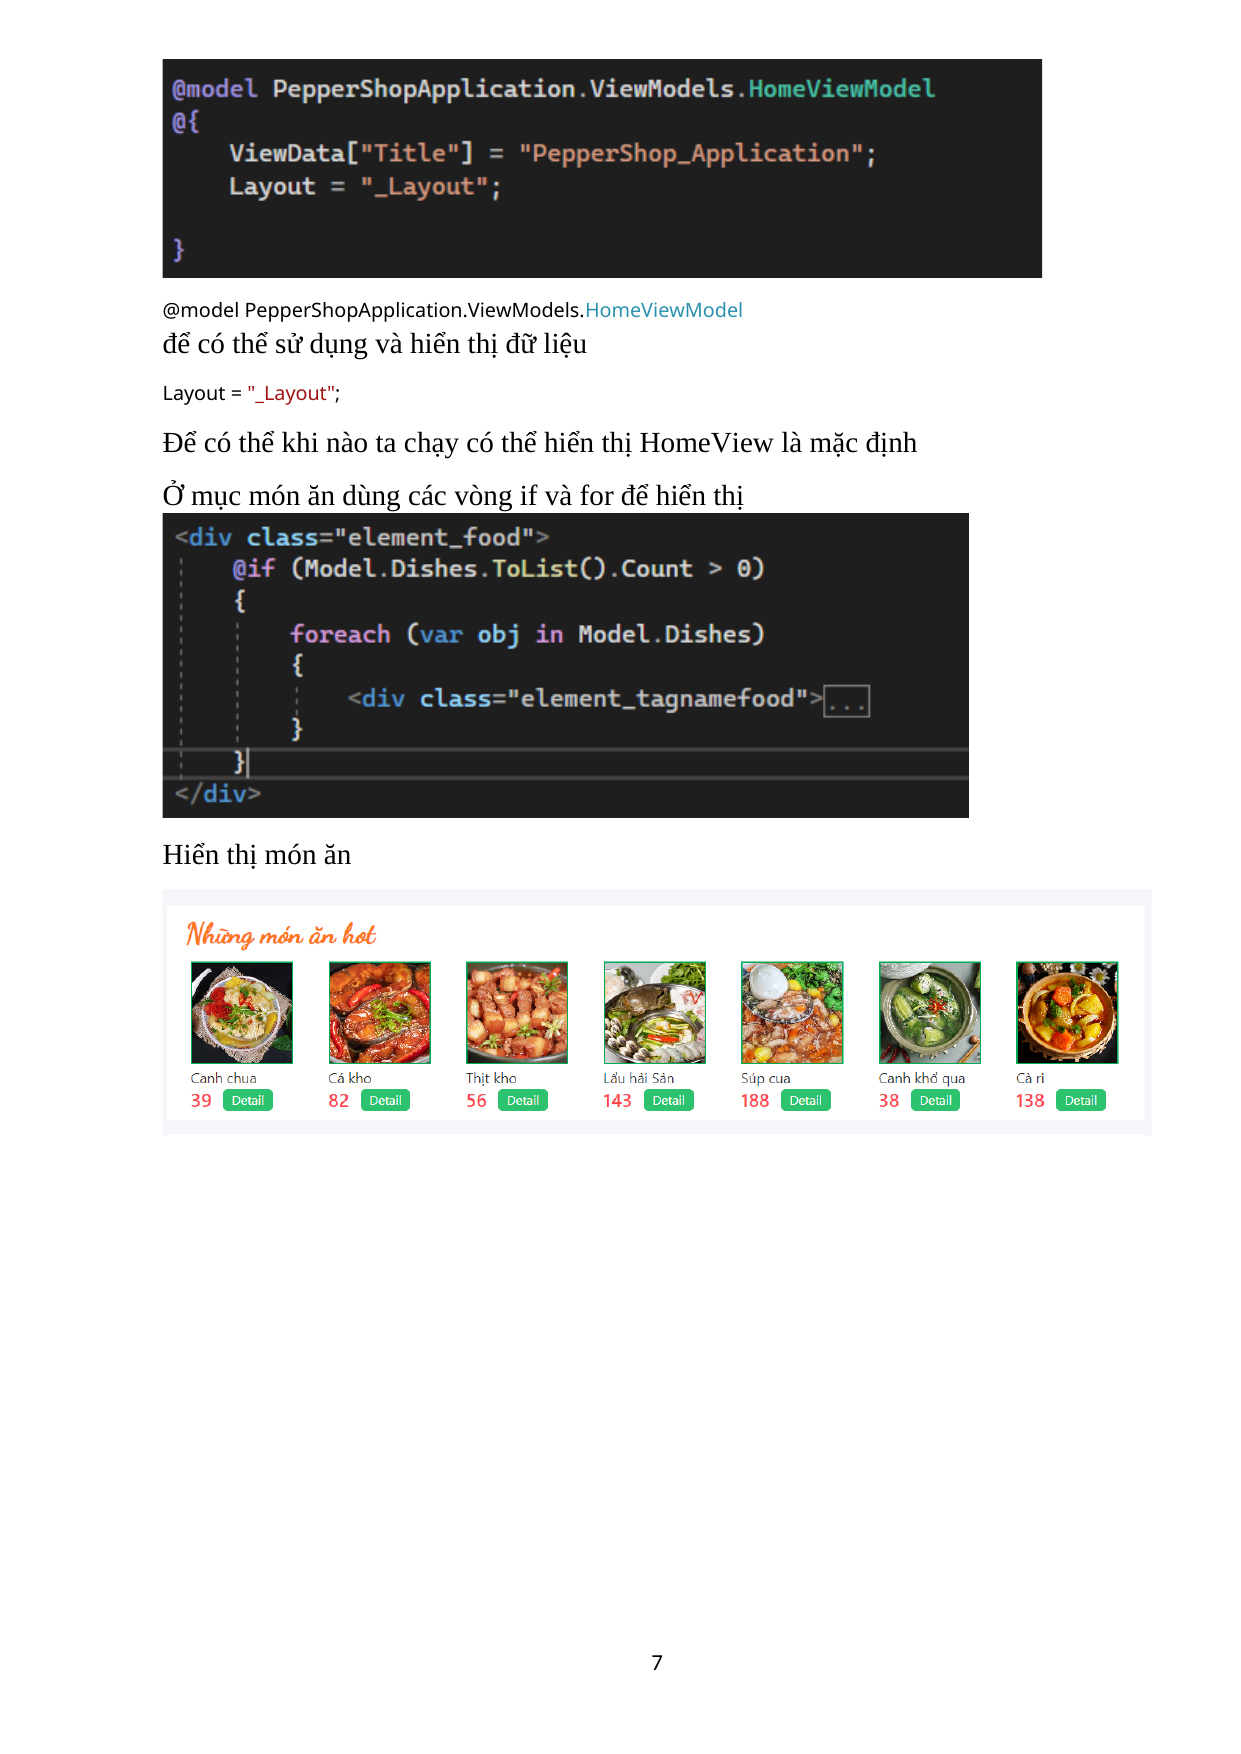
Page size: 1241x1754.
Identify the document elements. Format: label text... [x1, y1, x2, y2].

text Hiển thị món ăn [162, 837, 1152, 870]
text Để có thể khi nào ta chạy có thể hiển thị HomeView là mặc định [162, 425, 1152, 458]
text @model PepperShopApplication.ViewModels.HomeViewModel để có thể sử dụng và hiển thị đữ liệu [162, 297, 1152, 360]
picture [162, 513, 969, 818]
picture [162, 59, 1043, 278]
picture [162, 889, 1152, 1136]
text Layout = "_Layout"; [162, 379, 1152, 406]
